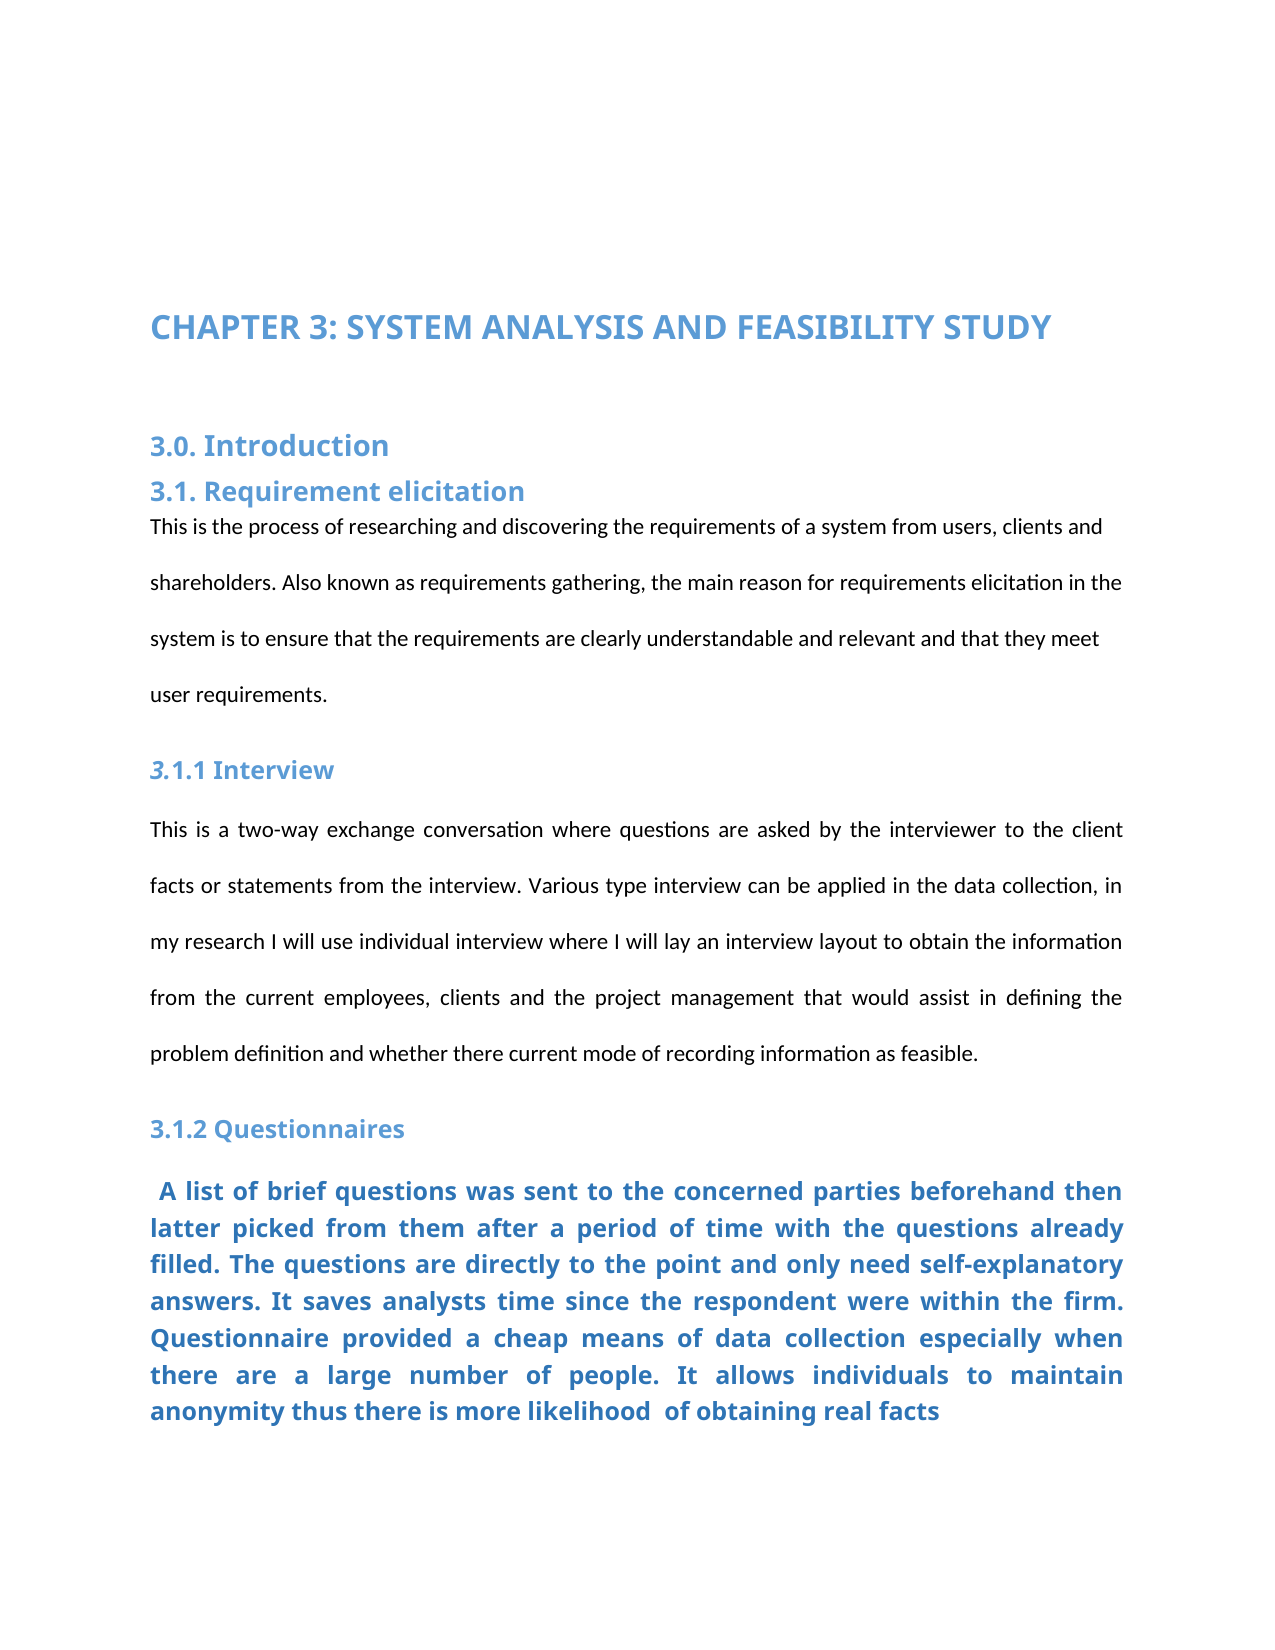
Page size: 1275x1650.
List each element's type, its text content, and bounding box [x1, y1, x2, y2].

subtitle A list of brief questions was sent to the concerned parties beforehand then latter picked from them after a period of time with the questions already filled. The questions are directly to the point and only need self-explanatory answers. It saves analysts time since the respondent were within the firm. Questionnaire provided a cheap means of data collection especially when there are a large number of people. It allows individuals to maintain anonymity thus there is more likelihood of obtaining real facts [150, 1173, 1125, 1428]
subtitle CHAPTER 3: SYSTEM ANALYSIS AND FEASIBILITY STUDY [150, 304, 1125, 349]
text This is the process of researching and discovering the requirements of a system from users, clients and shareholders. Also known as requirements gathering, the main reason for requirements elicitation in the system is to ensure that the requirements are clearly understandable and relevant and that they meet user requirements. [150, 512, 1125, 708]
text This is a two-way exchange conversation where questions are asked by the interviewer to the client facts or statements from the interview. Various type interview can be applied in the data collection, in my research I will use individual interview where I will lay an interview layout to obtain the information from the current employees, clients and the project management that would assist in defining the problem definition and whether there current mode of recording information as feasible. [150, 815, 1125, 1067]
subtitle 3.1.1 Interview [150, 753, 1125, 787]
subtitle 3.0. Introduction [150, 425, 1125, 465]
subtitle 3.1. Requirement elicitation [150, 472, 1125, 509]
subtitle 3.1.2 Questionnaires [150, 1112, 1125, 1146]
